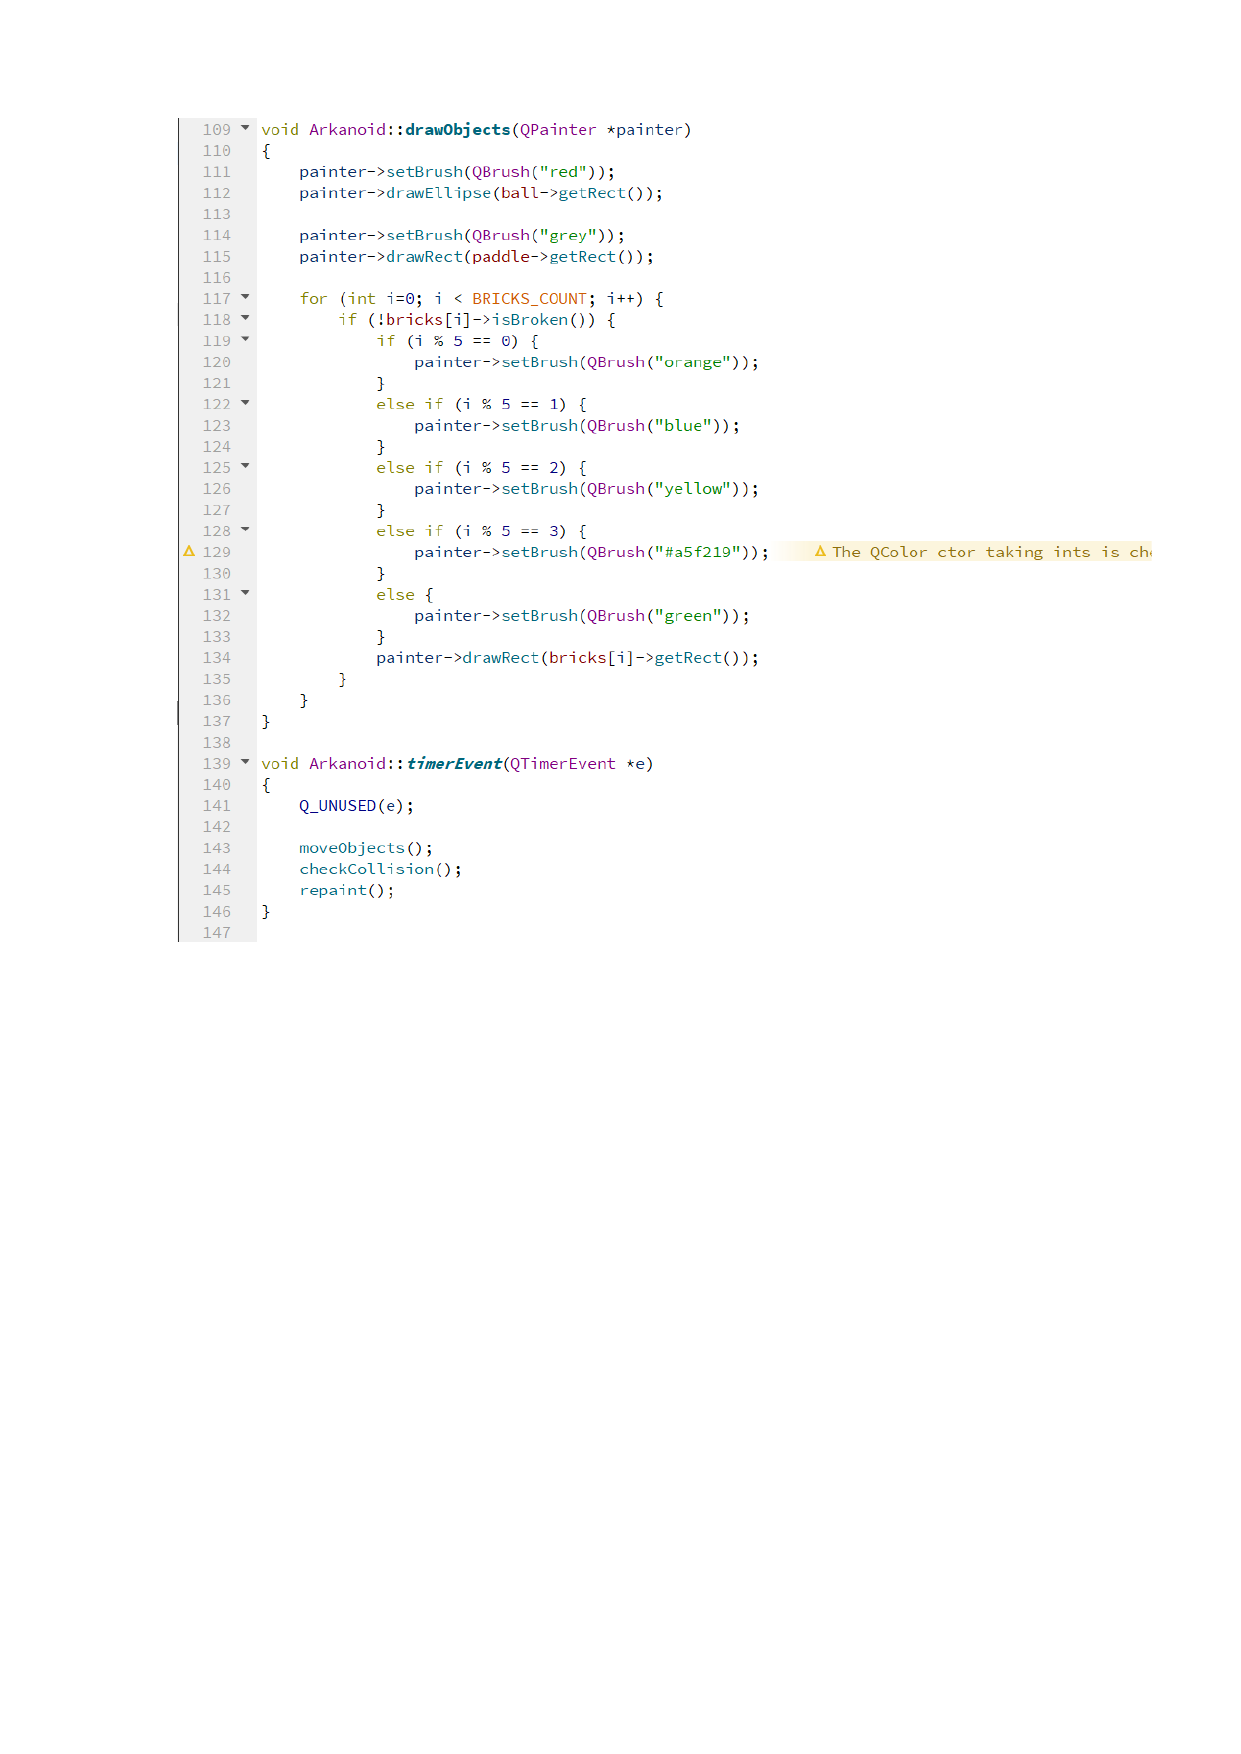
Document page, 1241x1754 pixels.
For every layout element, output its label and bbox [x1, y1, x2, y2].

picture [177, 118, 1152, 942]
